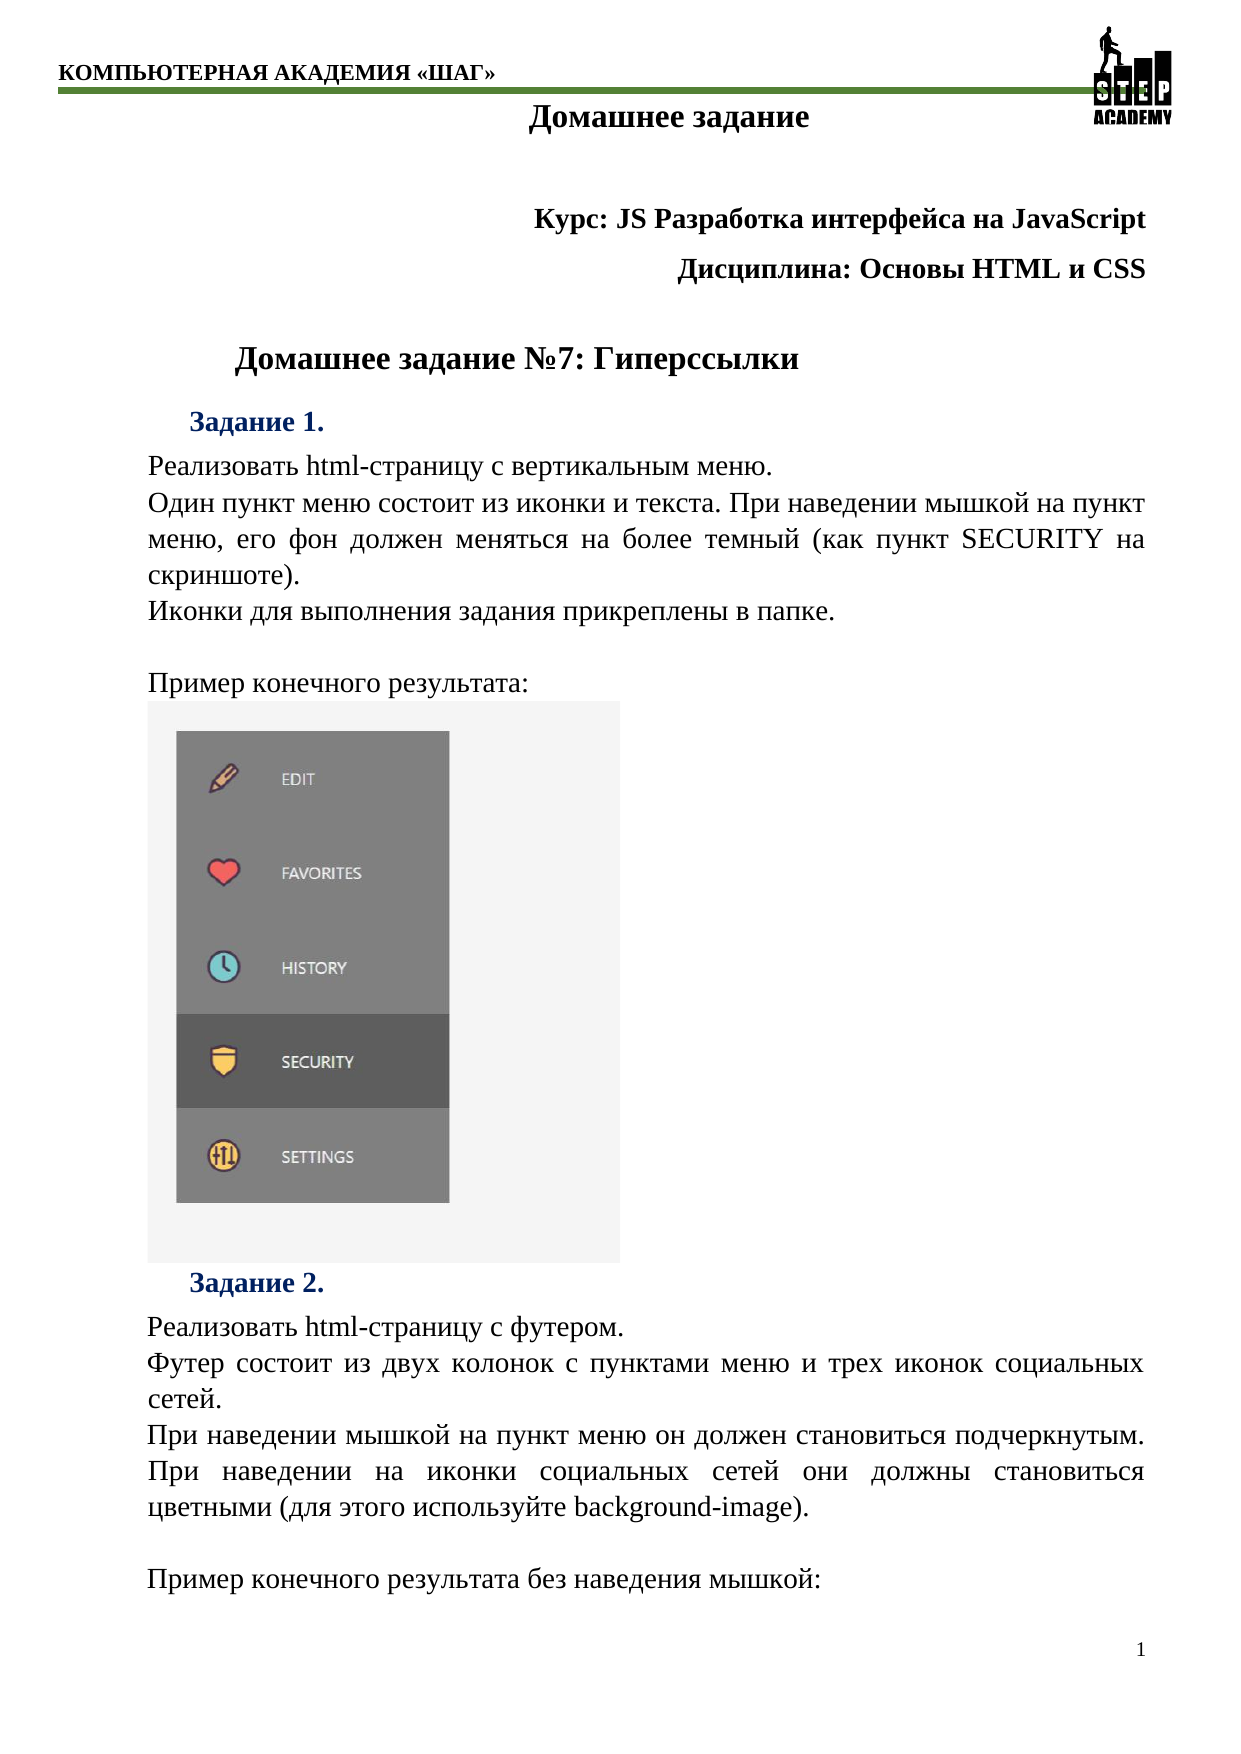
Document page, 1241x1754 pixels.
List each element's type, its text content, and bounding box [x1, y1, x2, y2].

text Реализовать html-страницу с вертикальным меню. [148, 448, 1146, 482]
picture [1093, 26, 1172, 123]
picture [147, 701, 621, 1263]
text При наведении мышкой на пункт меню он должен становиться подчеркнутым. При наведении на иконки социальных сетей они должны становиться цветными (для этого используйте background-image). [147, 1417, 1146, 1523]
text Иконки для выполнения задания прикреплены в папке. [148, 593, 1146, 627]
text Реализовать html-страницу с футером. [147, 1309, 1146, 1343]
text Пример конечного результата: [148, 665, 1146, 699]
text Курс: JS Разработка интерфейса на JavaScript [236, 201, 1146, 235]
text Задание 2. [189, 1265, 1146, 1299]
subtitle Домашнее задание №7: Гиперссылки [193, 338, 1151, 376]
text Дисциплина: Основы HTML и CSS [192, 252, 1146, 285]
text Пример конечного результата без наведения мышкой: [147, 1561, 1146, 1595]
text Задание 1. [189, 404, 1146, 438]
text Один пункт меню состоит из иконки и текста. При наведении мышкой на пункт меню, его фон должен меняться на более темный (как пункт SECURITY на скриншоте). [148, 485, 1146, 591]
text Футер состоит из двух колонок с пунктами меню и трех иконок социальных сетей. [147, 1345, 1146, 1415]
